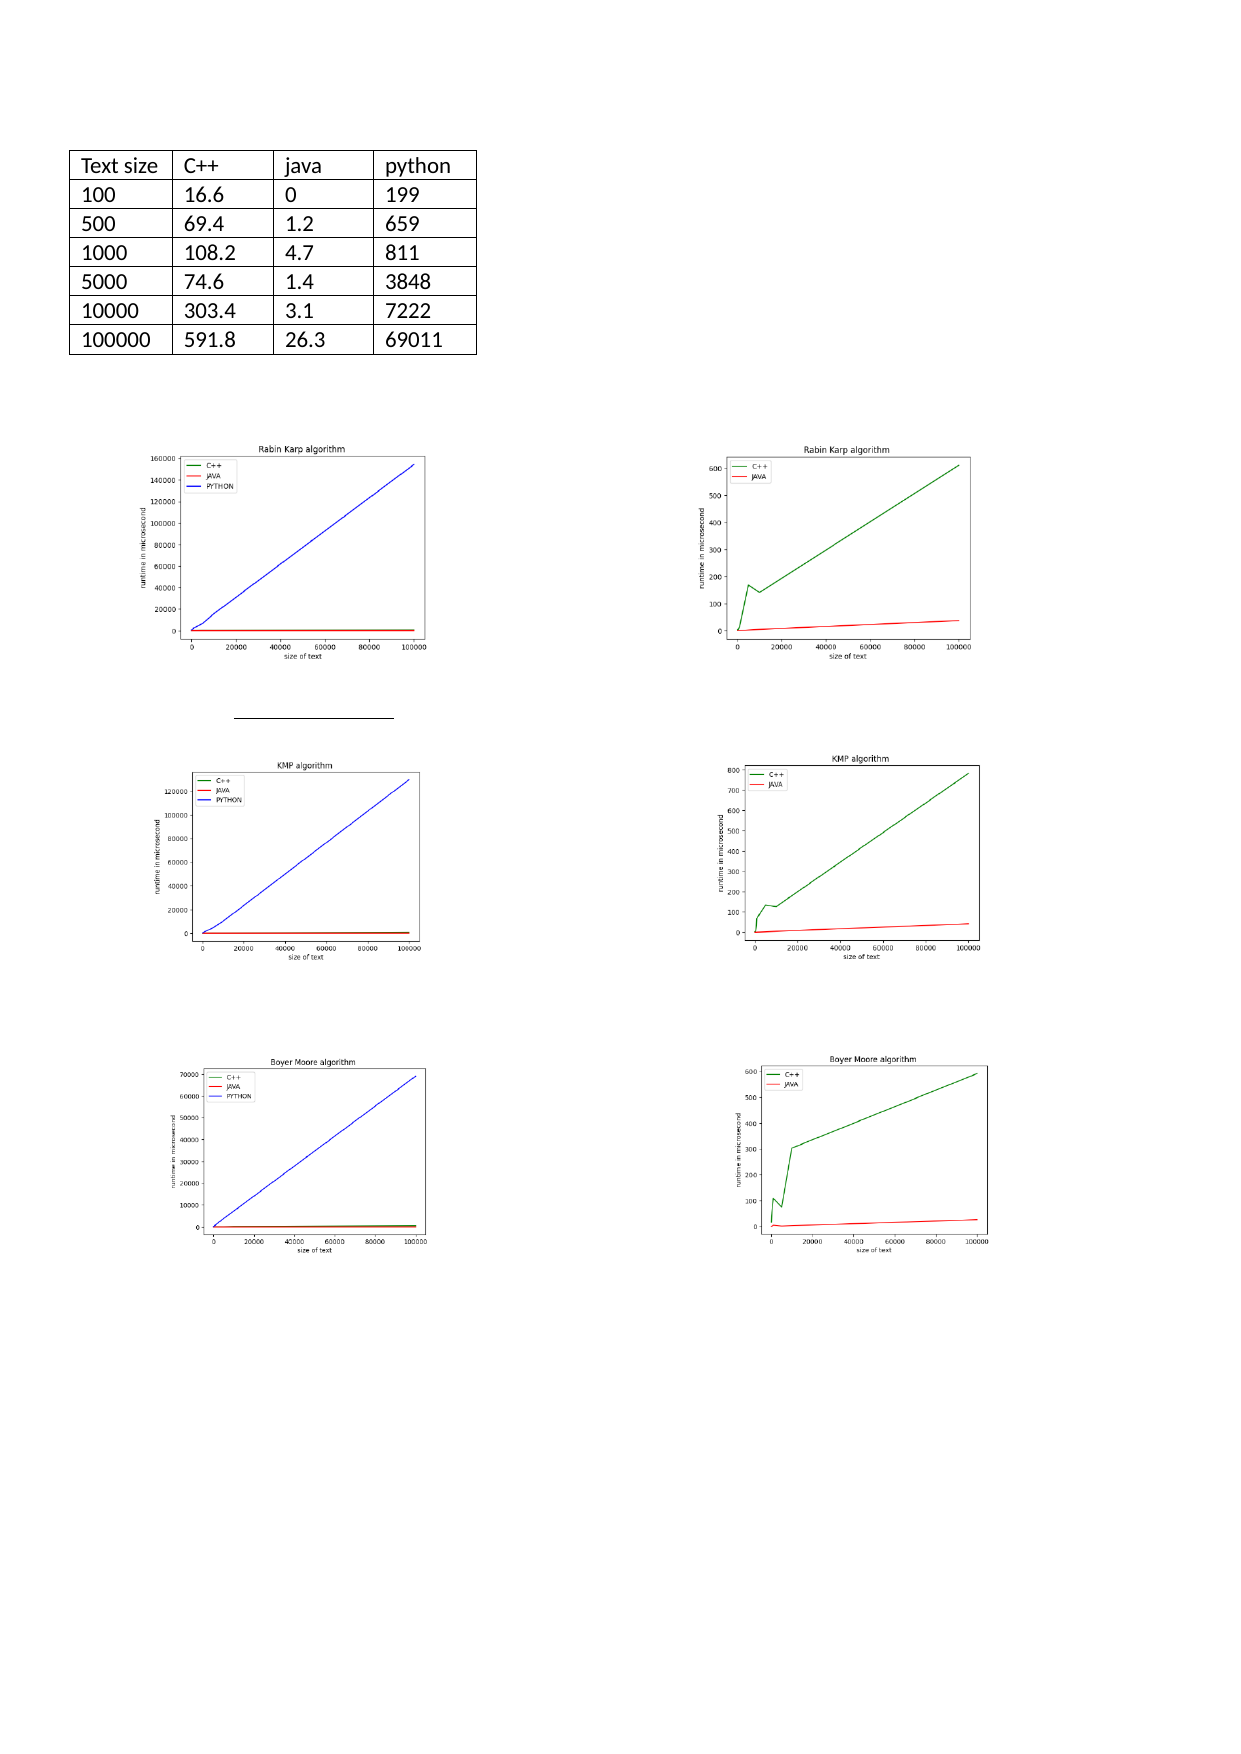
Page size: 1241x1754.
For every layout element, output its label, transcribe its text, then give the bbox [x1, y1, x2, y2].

table_cell 74.6 [173, 267, 273, 295]
table_cell 0 [274, 180, 373, 208]
table_header Text size [70, 151, 172, 179]
picture [694, 441, 976, 665]
table_header python [374, 151, 476, 179]
table_header C++ [173, 151, 273, 179]
table_header java [274, 151, 373, 179]
table_cell 3.1 [274, 296, 373, 324]
table_cell 16.6 [173, 180, 273, 208]
picture [150, 757, 425, 965]
table_cell 100000 [70, 325, 172, 353]
table_cell 199 [374, 180, 476, 208]
table_cell 69.4 [173, 209, 273, 237]
table_cell 7222 [374, 296, 476, 324]
table_cell 5000 [70, 267, 172, 295]
table_cell 303.4 [173, 296, 273, 324]
picture [166, 1054, 431, 1258]
table_cell 659 [374, 209, 476, 237]
table_cell 4.7 [274, 238, 373, 266]
table_cell 69011 [374, 325, 476, 353]
table_cell 26.3 [274, 325, 373, 353]
table_cell 1.4 [274, 267, 373, 295]
table_cell 811 [374, 238, 476, 266]
table_cell 591.8 [173, 325, 273, 353]
picture [731, 1051, 993, 1258]
table_cell 1.2 [274, 209, 373, 237]
table_cell 1000 [70, 238, 172, 266]
table_cell 500 [70, 209, 172, 237]
table_cell 10000 [70, 296, 172, 324]
picture [135, 440, 431, 665]
table_cell 3848 [374, 267, 476, 295]
table_cell 100 [70, 180, 172, 208]
table_cell 108.2 [173, 238, 273, 266]
picture [713, 750, 985, 965]
